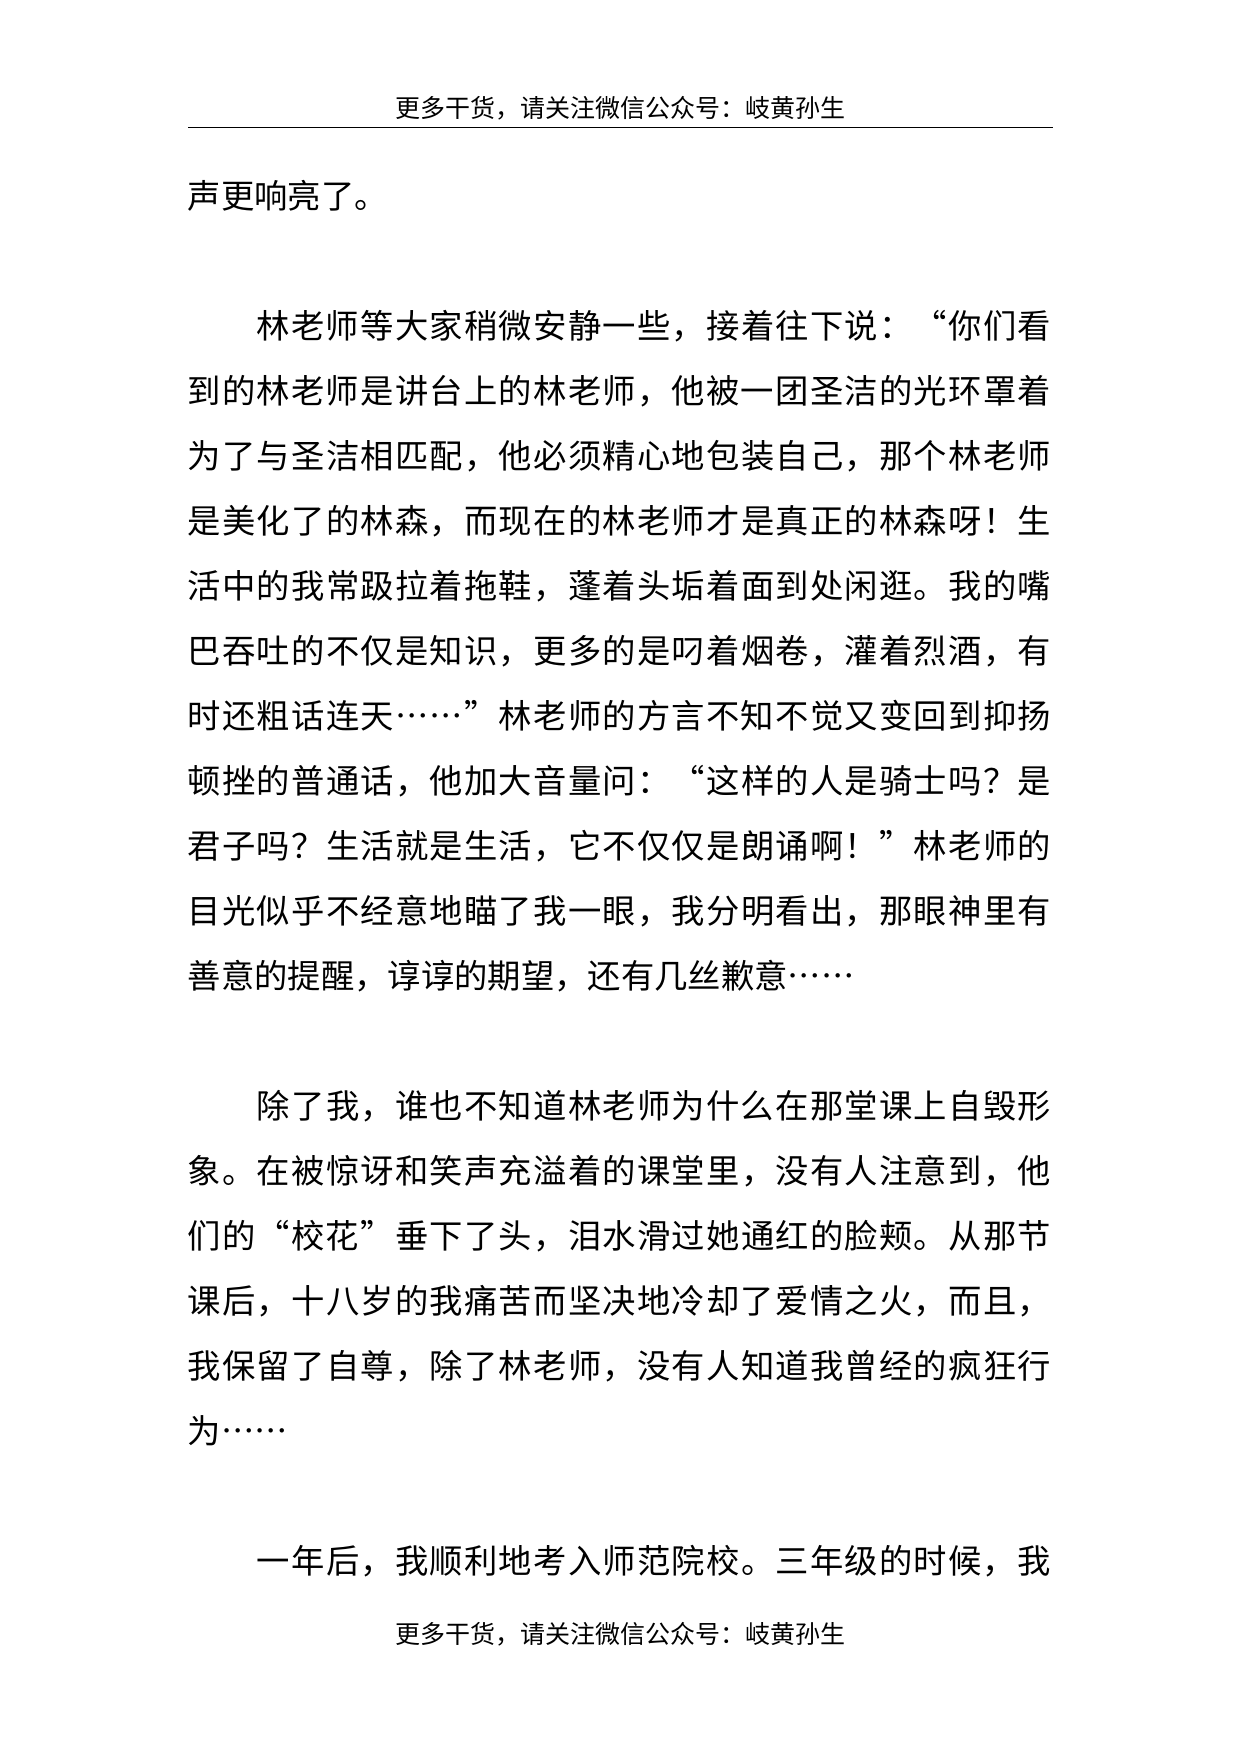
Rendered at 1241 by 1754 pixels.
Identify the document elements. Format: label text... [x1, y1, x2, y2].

text 除了我，谁也不知道林老师为什么在那堂课上自毁形象。在被惊讶和笑声充溢着的课堂里，没有人注意到，他们的“校花”垂下了头，泪水滑过她通红的脸颊。从那节课后，十八岁的我痛苦而坚决地冷却了爱情之火，而且，我保留了自尊，除了林老师，没有人知道我曾经的疯狂行为…… [187, 1072, 1053, 1462]
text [187, 1527, 1053, 1592]
text 林老师等大家稍微安静一些，接着往下说：“你们看到的林老师是讲台上的林老师，他被一团圣洁的光环罩着，为了与圣洁相匹配，他必须精心地包装自己，那个林老师是美化了的林森，而现在的林老师才是真正的林森呀！生活中的我常趿拉着拖鞋，蓬着头垢着面到处闲逛。我的嘴巴吞吐的不仅是知识，更多的是叼着烟卷，灌着烈酒，有时还粗话连天……”林老师的方言不知不觉又变回到抑扬顿挫的普通话，他加大音量问：“这样的人是骑士吗？是君子吗？生活就是生活，它不仅仅是朗诵啊！”林老师的目光似乎不经意地瞄了我一眼，我分明看出，那眼神里有善意的提醒，谆谆的期望，还有几丝歉意…… [187, 292, 1053, 1007]
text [187, 162, 1053, 227]
